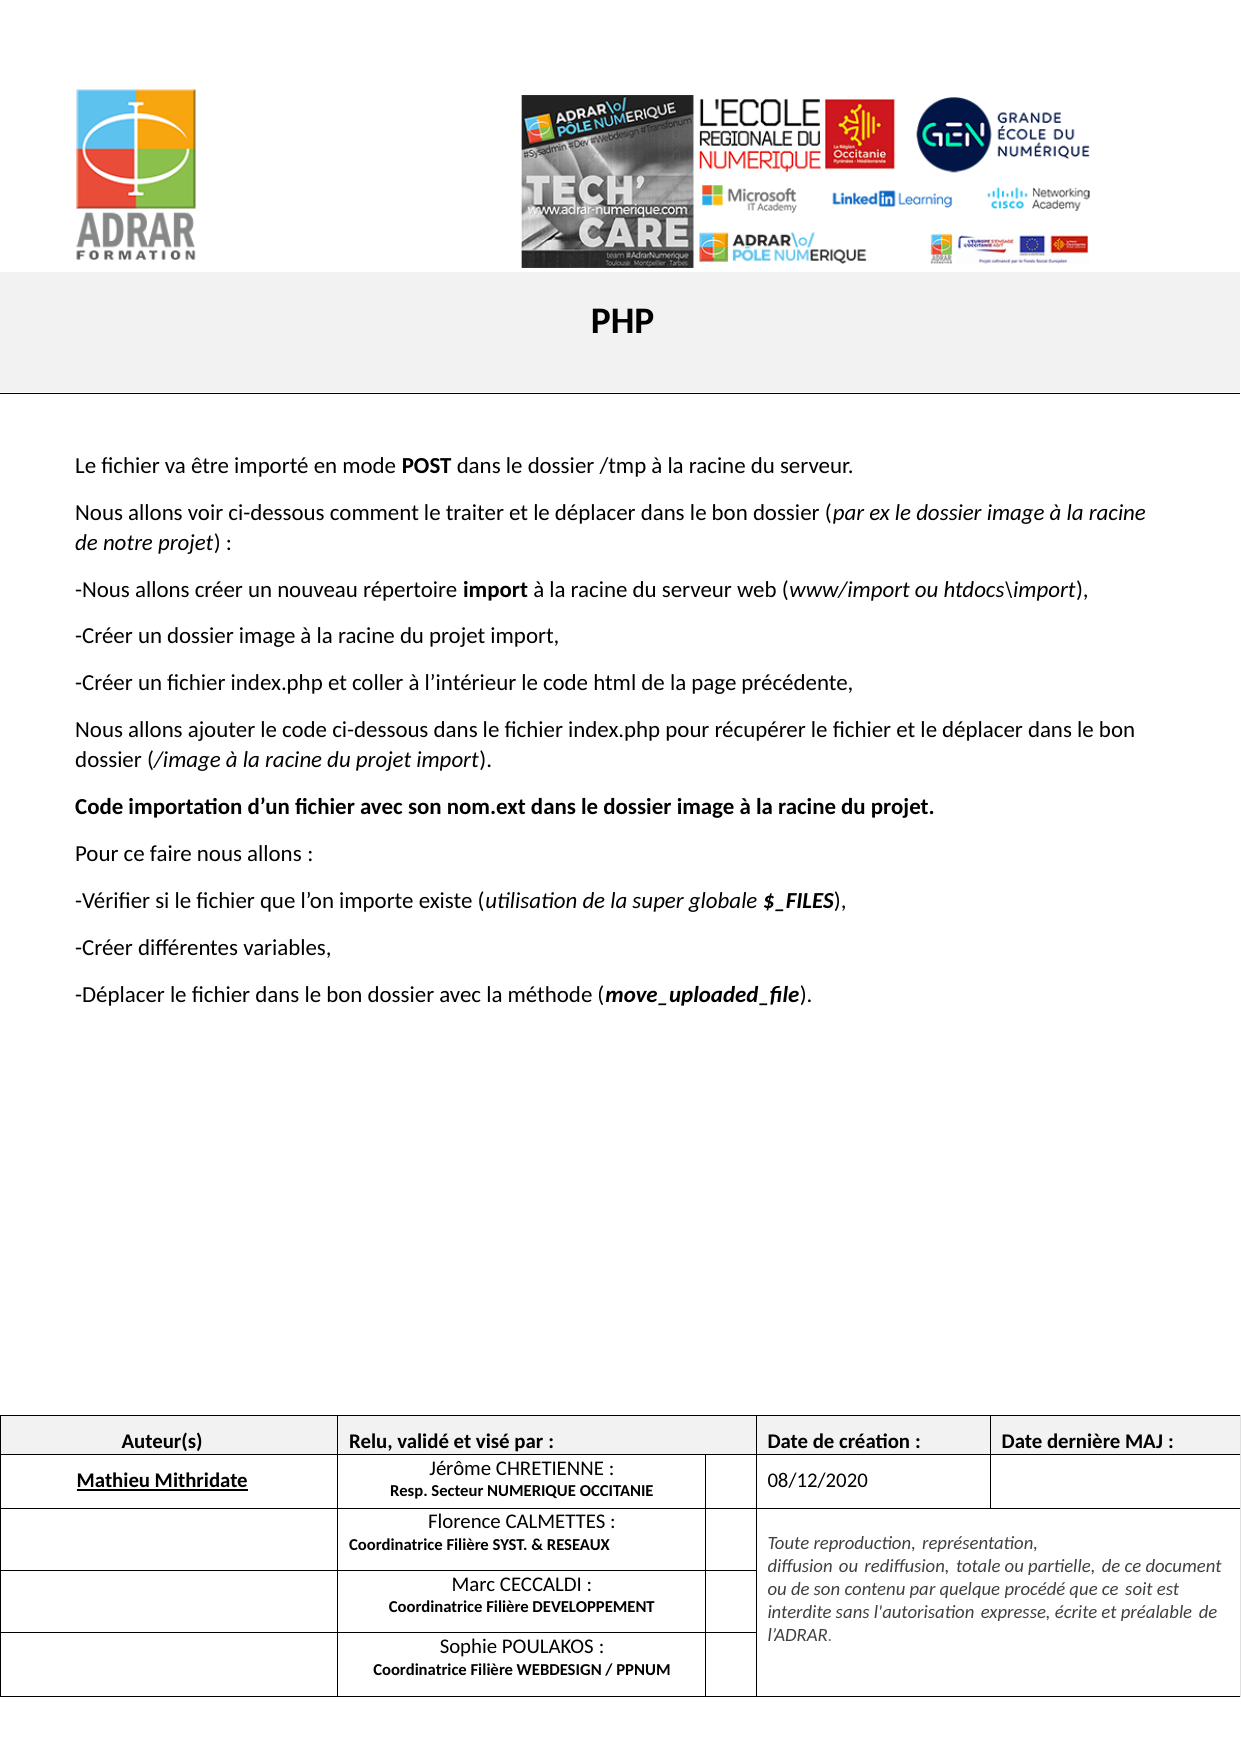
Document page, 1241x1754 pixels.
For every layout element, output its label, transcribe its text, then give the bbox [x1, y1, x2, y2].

picture [75, 87, 197, 262]
picture [521, 95, 1093, 268]
text Pour ce faire nous allons : [75, 839, 1165, 867]
text Le fichier va être importé en mode POST dans le dossier /tmp à la racine du serveur. [75, 451, 1165, 479]
text -Créer un dossier image à la racine du projet import, [75, 622, 1165, 649]
text -Déplacer le fichier dans le bon dossier avec la méthode (move_uploaded_file). [75, 980, 1165, 1008]
text -Créer différentes variables, [75, 933, 1165, 961]
text Nous allons voir ci-dessous comment le traiter et le déplacer dans le bon dossier (par ex le dossier image à la racine de notre projet) : [75, 498, 1165, 556]
text -Nous allons créer un nouveau répertoire import à la racine du serveur web (www/import ou htdocs\import), [75, 575, 1165, 603]
text -Vérifier si le fichier que l’on importe existe (utilisation de la super globale $_FILES), [75, 886, 1165, 914]
text Code importation d’un fichier avec son nom.ext dans le dossier image à la racine du projet. [75, 792, 1165, 820]
text Nous allons ajouter le code ci-dessous dans le fichier index.php pour récupérer le fichier et le déplacer dans le bon dossier (/image à la racine du projet import). [75, 715, 1165, 773]
text -Créer un fichier index.php et coller à l’intérieur le code html de la page précédente, [75, 668, 1165, 696]
